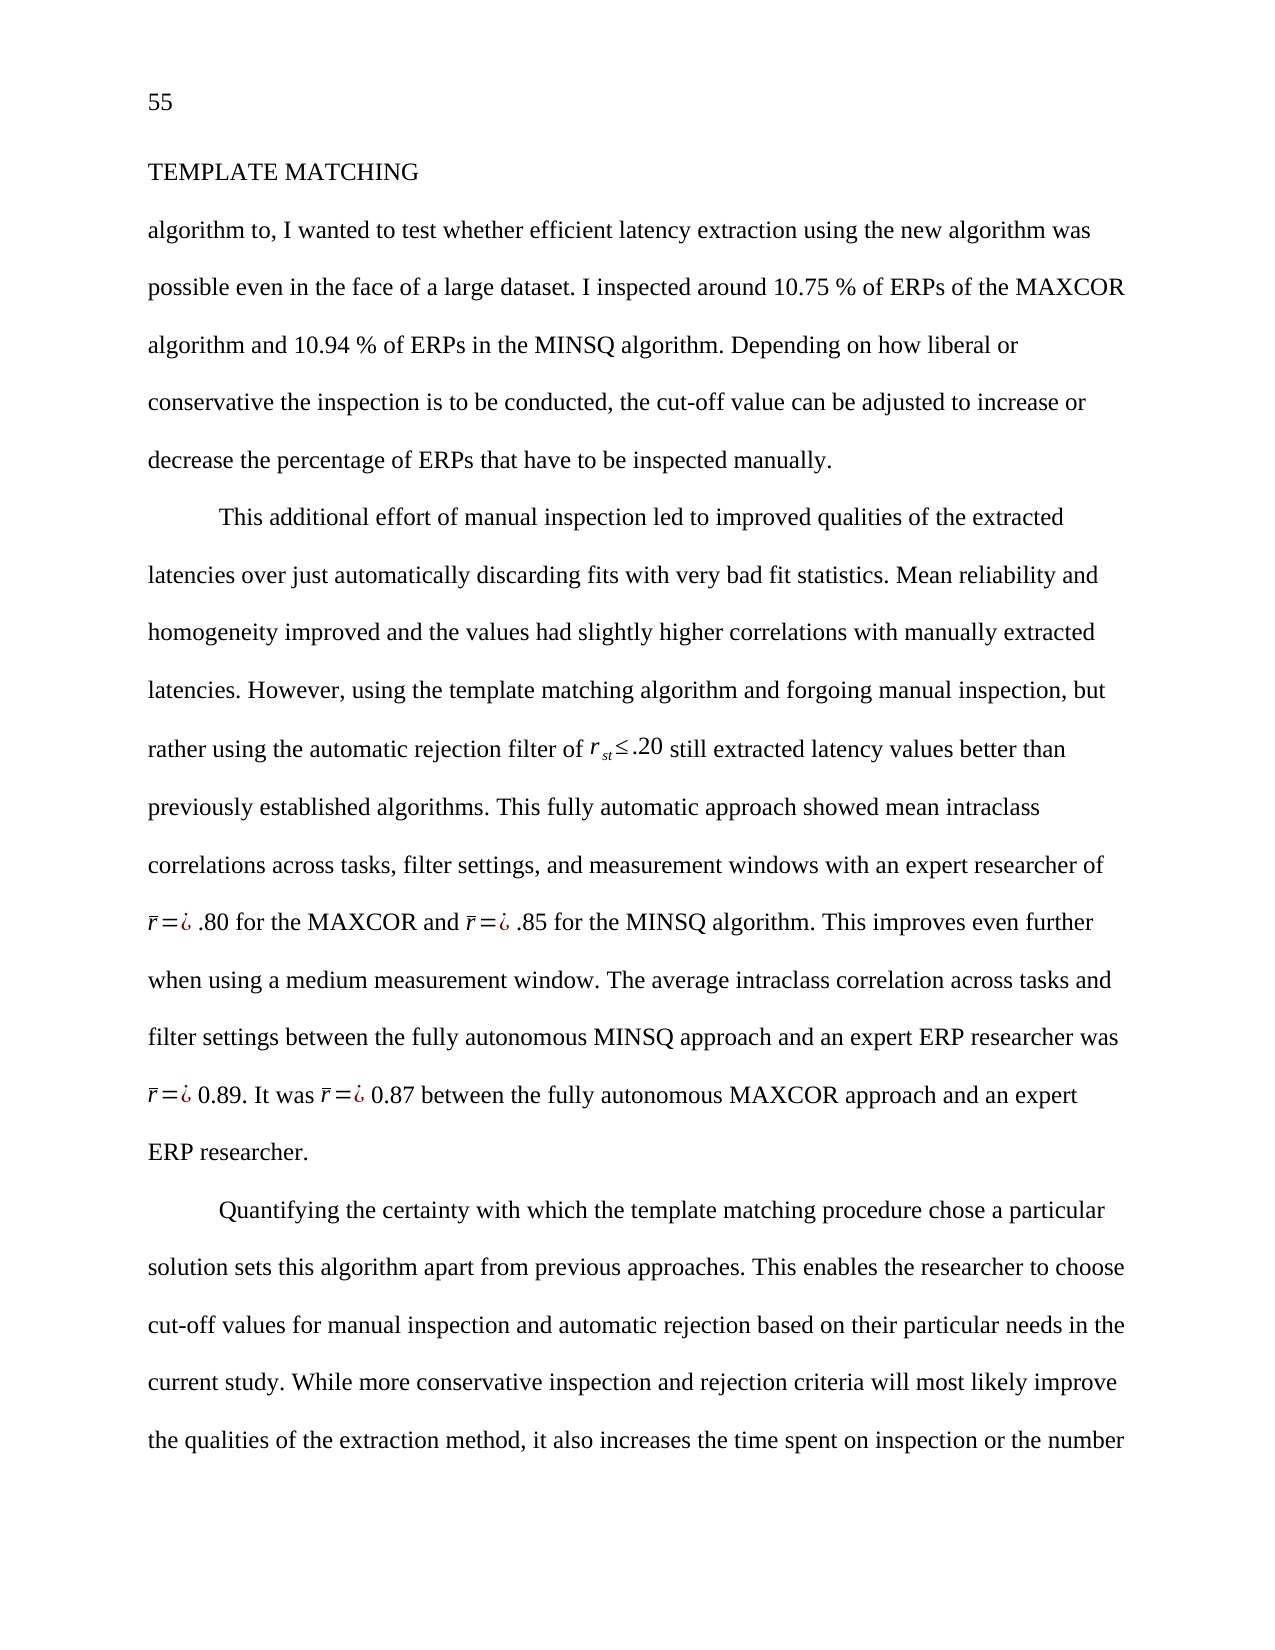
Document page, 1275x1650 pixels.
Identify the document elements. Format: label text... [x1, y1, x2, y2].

text This additional effort of manual inspection led to improved qualities of the extracted latencies over just automatically discarding fits with very bad fit statistics. Mean reliability and homogeneity improved and the values had slightly higher correlations with manually extracted latencies. However, using the template matching algorithm and forgoing manual inspection, but rather using the automatic rejection filter of still extracted latency values better than previously established algorithms. This fully automatic approach showed mean intraclass correlations across tasks, filter settings, and measurement windows with an expert researcher of .80 for the MAXCOR and .85 for the MINSQ algorithm. This improves even further when using a medium measurement window. The average intraclass correlation across tasks and filter settings between the fully autonomous MINSQ approach and an expert ERP researcher was 0.89. It was 0.87 between the fully autonomous MAXCOR approach and an expert ERP researcher. [148, 502, 1127, 1166]
